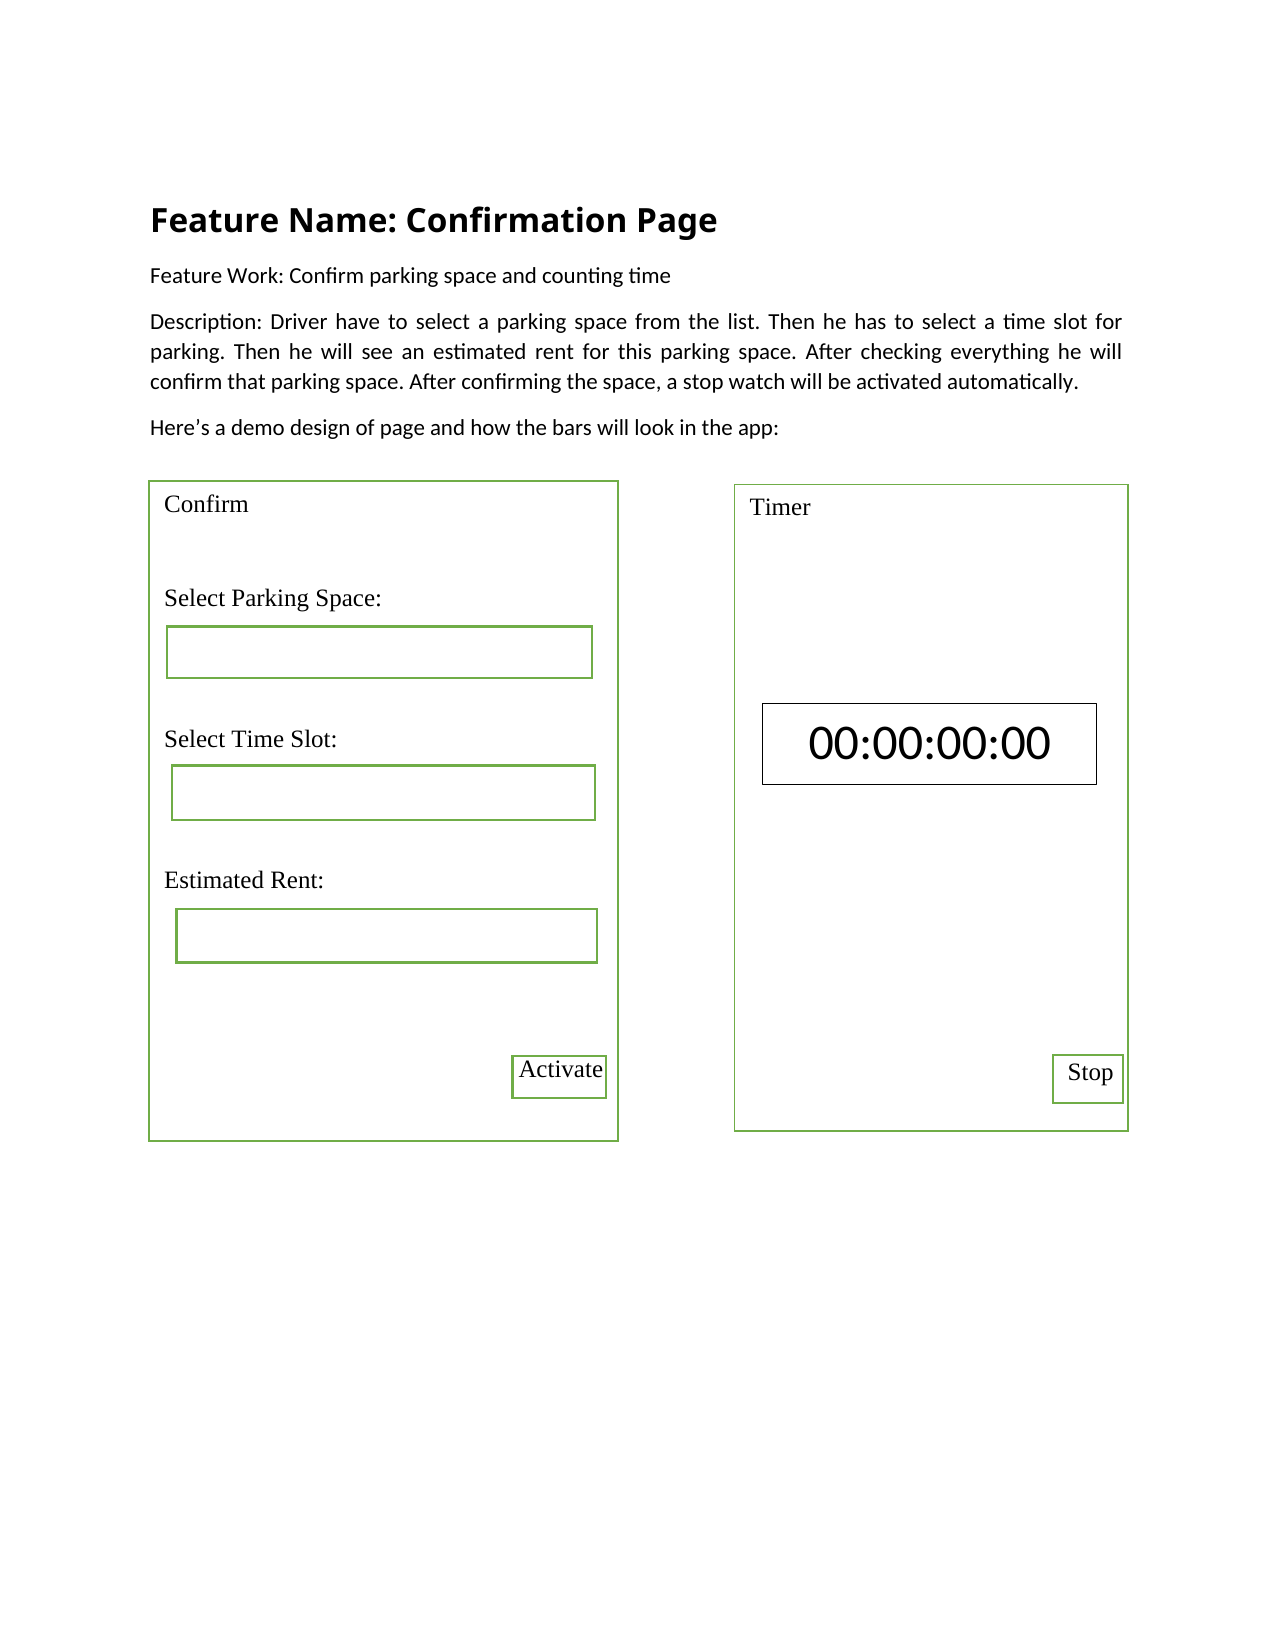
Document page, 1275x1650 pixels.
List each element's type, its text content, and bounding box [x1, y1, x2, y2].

text Feature Work: Confirm parking space and counting time [150, 261, 1125, 289]
text Feature Name: Confirmation Page [150, 196, 1125, 242]
text Here’s a demo design of page and how the bars will look in the app: [150, 413, 1125, 441]
text Description: Driver have to select a parking space from the list. Then he has to select a time slot for parking. Then he will see an estimated rent for this parking space. After checking everything he will confirm that parking space. After confirming the space, a stop watch will be activated automatically. [150, 307, 1125, 395]
